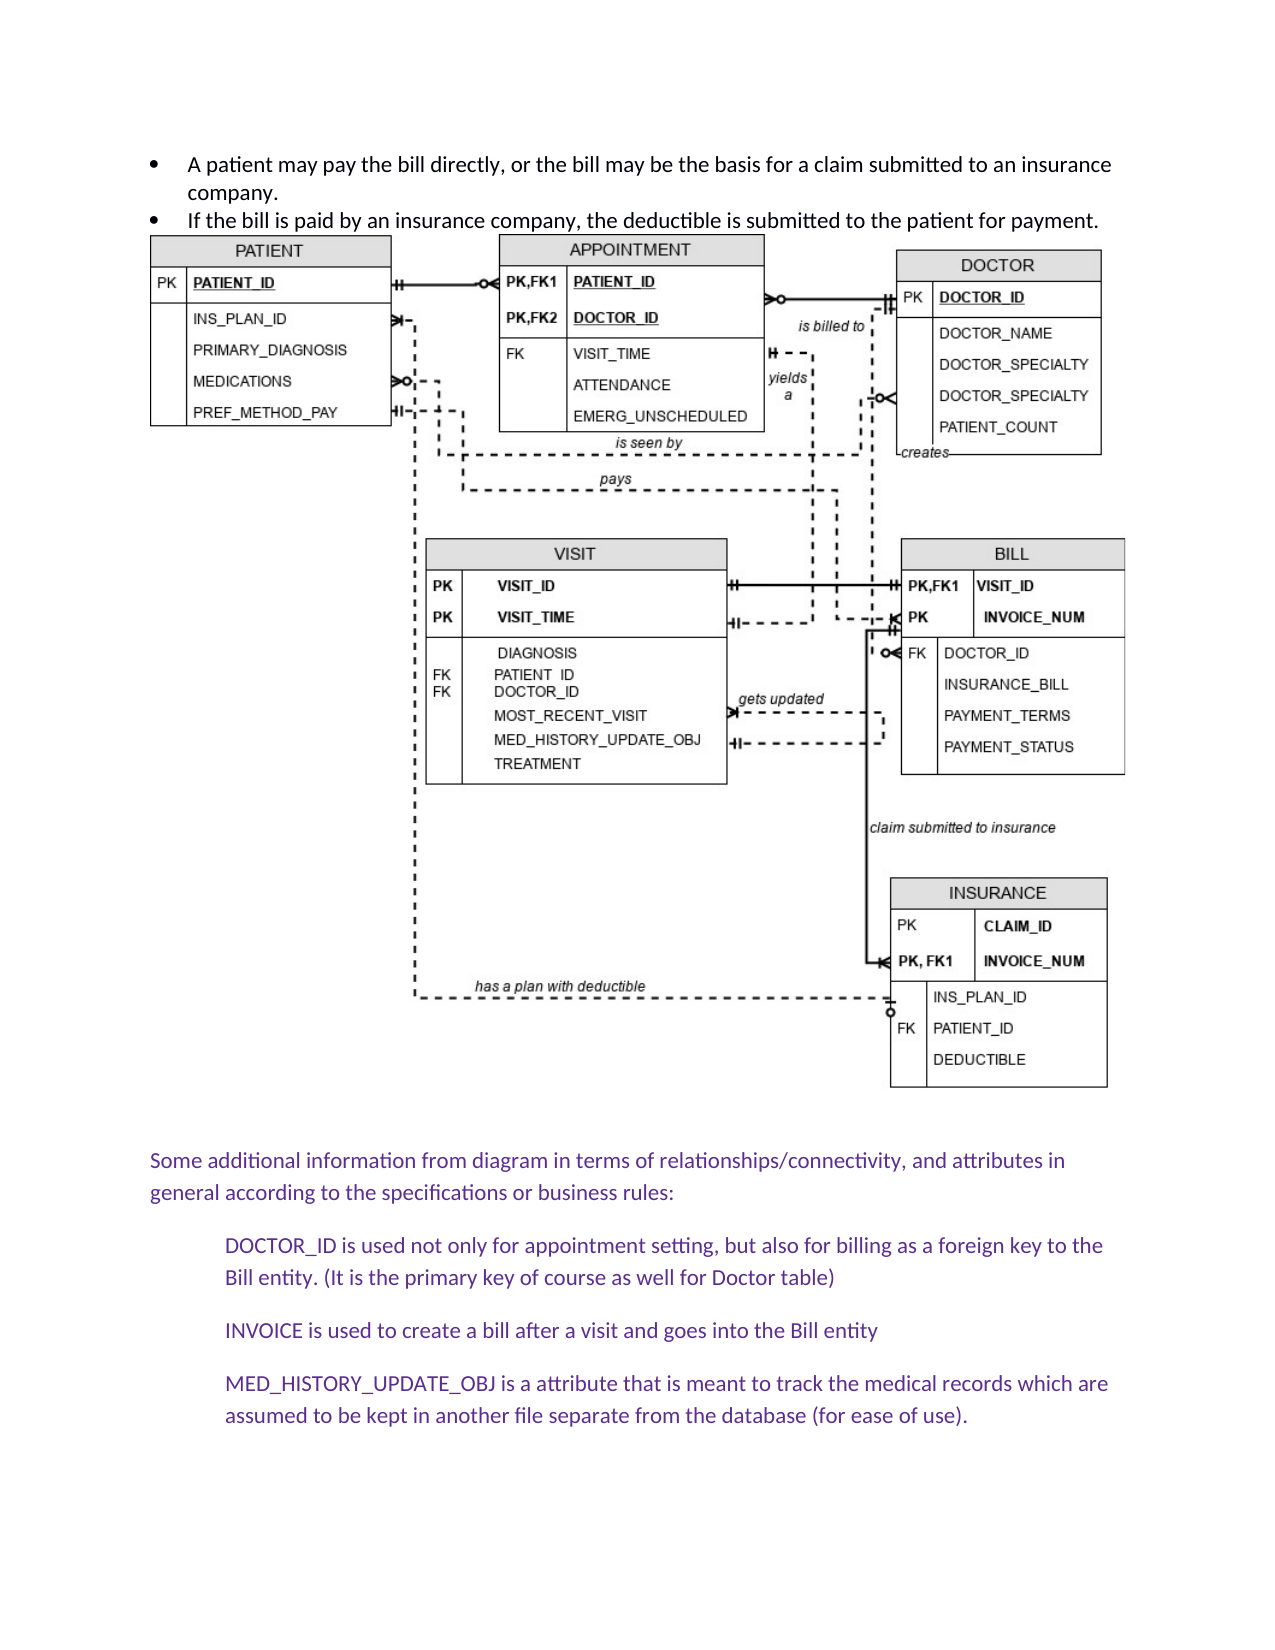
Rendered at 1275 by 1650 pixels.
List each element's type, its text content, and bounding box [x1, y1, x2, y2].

list company. [187, 178, 1125, 206]
list A patient may pay the bill directly, or the bill may be the basis for a claim submitted to an insurance [150, 150, 1125, 178]
text DOCTOR_ID is used not only for appointment setting, but also for billing as a foreign key to the Bill entity. (It is the primary key of course as well for Doctor table) [225, 1231, 1125, 1291]
list If the bill is paid by an insurance company, the deductible is submitted to the patient for payment. [150, 206, 1125, 234]
text Some additional information from diagram in terms of relationships/connectivity, and attributes in general according to the specifications or business rules: [150, 1146, 1125, 1206]
text MED_HISTORY_UPDATE_OBJ is a attribute that is meant to track the medical records which are assumed to be kept in another file separate from the database (for ease of use). [225, 1369, 1125, 1430]
picture [150, 234, 1125, 1089]
text INVOICE is used to create a bill after a visit and goes into the Bill entity [225, 1316, 1125, 1344]
